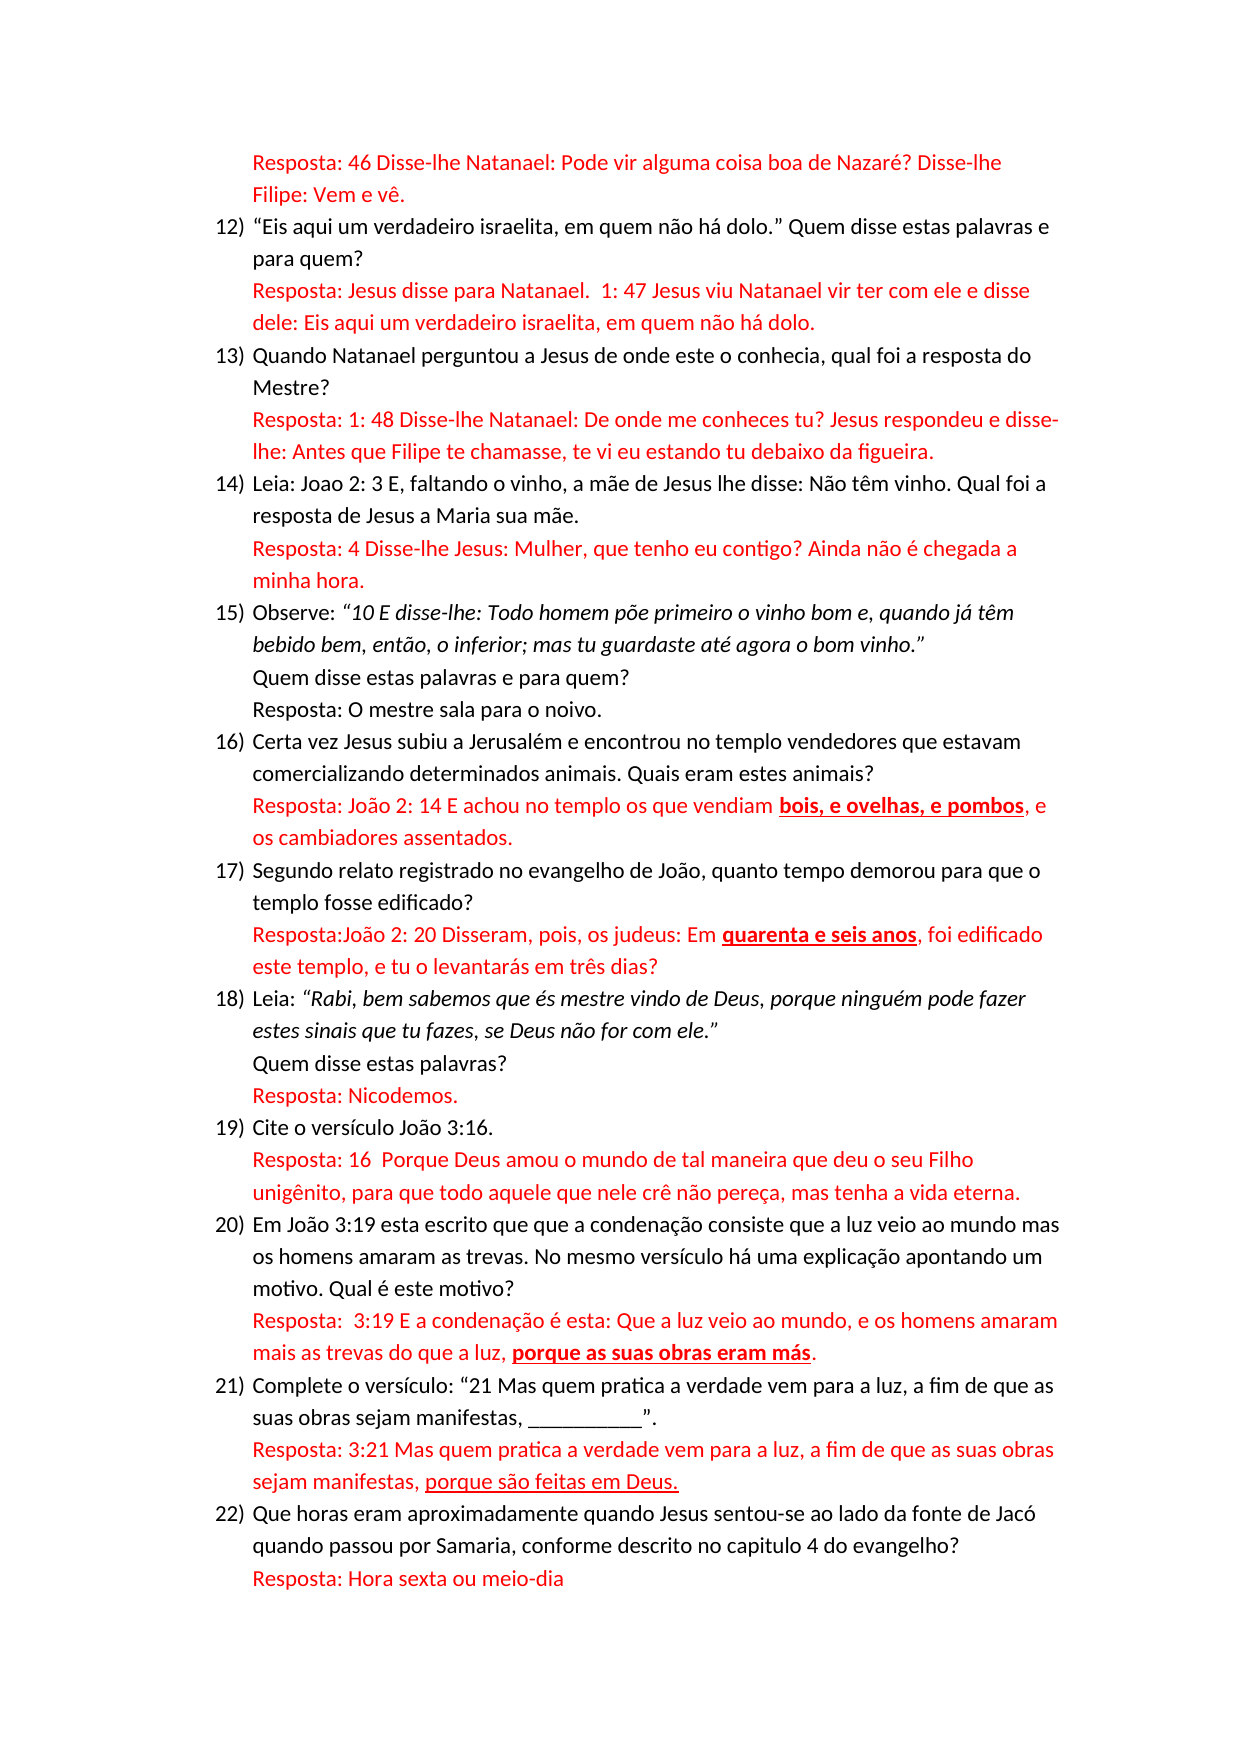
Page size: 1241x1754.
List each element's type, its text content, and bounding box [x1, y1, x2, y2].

list Quem disse estas palavras? [252, 1049, 1063, 1077]
list Leia: Joao 2: 3 E, faltando o vinho, a mãe de Jesus lhe disse: Não têm vinho. Qual foi a resposta de Jesus a Maria sua mãe. [215, 469, 1063, 530]
list Leia: “Rabi, bem sabemos que és mestre vindo de Deus, porque ninguém pode fazer estes sinais que tu fazes, se Deus não for com ele.” [215, 984, 1063, 1045]
list Certa vez Jesus subiu a Jerusalém e encontrou no templo vendedores que estavam comercializando determinados animais. Quais eram estes animais? [215, 727, 1063, 787]
list Que horas eram aproximadamente quando Jesus sentou-se ao lado da fonte de Jacó quando passou por Samaria, conforme descrito no capitulo 4 do evangelho? [215, 1499, 1063, 1560]
list Resposta: 16 Porque Deus amou o mundo de tal maneira que deu o seu Filho unigênito, para que todo aquele que nele crê não pereça, mas tenha a vida eterna. [252, 1145, 1063, 1206]
list Resposta: Jesus disse para Natanael. 1: 47 Jesus viu Natanael vir ter com ele e disse dele: Eis aqui um verdadeiro israelita, em quem não há dolo. [252, 276, 1063, 337]
list Segundo relato registrado no evangelho de João, quanto tempo demorou para que o templo fosse edificado? [215, 856, 1063, 916]
list Complete o versículo: “21 Mas quem pratica a verdade vem para a luz, a fim de que as suas obras sejam manifestas, __________”. [215, 1371, 1063, 1431]
list Resposta: 3:19 E a condenação é esta: Que a luz veio ao mundo, e os homens amaram mais as trevas do que a luz, porque as suas obras eram más. [252, 1306, 1063, 1367]
list Resposta: 46 Disse-lhe Natanael: Pode vir alguma coisa boa de Nazaré? Disse-lhe Filipe: Vem e vê. [252, 148, 1063, 208]
list Observe: “10 E disse-lhe: Todo homem põe primeiro o vinho bom e, quando já têm bebido bem, então, o inferior; mas tu guardaste até agora o bom vinho.” [215, 598, 1063, 658]
list Resposta: 4 Disse-lhe Jesus: Mulher, que tenho eu contigo? Ainda não é chegada a minha hora. [252, 534, 1063, 594]
list Em João 3:19 esta escrito que que a condenação consiste que a luz veio ao mundo mas os homens amaram as trevas. No mesmo versículo há uma explicação apontando um motivo. Qual é este motivo? [215, 1210, 1063, 1302]
list Cite o versículo João 3:16. [215, 1113, 1063, 1141]
list Resposta: O mestre sala para o noivo. [252, 695, 1063, 723]
list “Eis aqui um verdadeiro israelita, em quem não há dolo.” Quem disse estas palavras e para quem? [215, 212, 1063, 272]
list Resposta: Nicodemos. [252, 1081, 1063, 1109]
list Resposta: João 2: 14 E achou no templo os que vendiam bois, e ovelhas, e pombos, e os cambiadores assentados. [252, 791, 1063, 852]
list Resposta:João 2: 20 Disseram, pois, os judeus: Em quarenta e seis anos, foi edificado este templo, e tu o levantarás em três dias? [252, 920, 1063, 980]
list Resposta: Hora sexta ou meio-dia [252, 1564, 1063, 1592]
list Resposta: 3:21 Mas quem pratica a verdade vem para a luz, a fim de que as suas obras sejam manifestas, porque são feitas em Deus. [252, 1435, 1063, 1495]
list Quem disse estas palavras e para quem? [252, 663, 1063, 691]
list Resposta: 1: 48 Disse-lhe Natanael: De onde me conheces tu? Jesus respondeu e disse-lhe: Antes que Filipe te chamasse, te vi eu estando tu debaixo da figueira. [252, 405, 1063, 465]
list Quando Natanael perguntou a Jesus de onde este o conhecia, qual foi a resposta do Mestre? [215, 341, 1063, 401]
